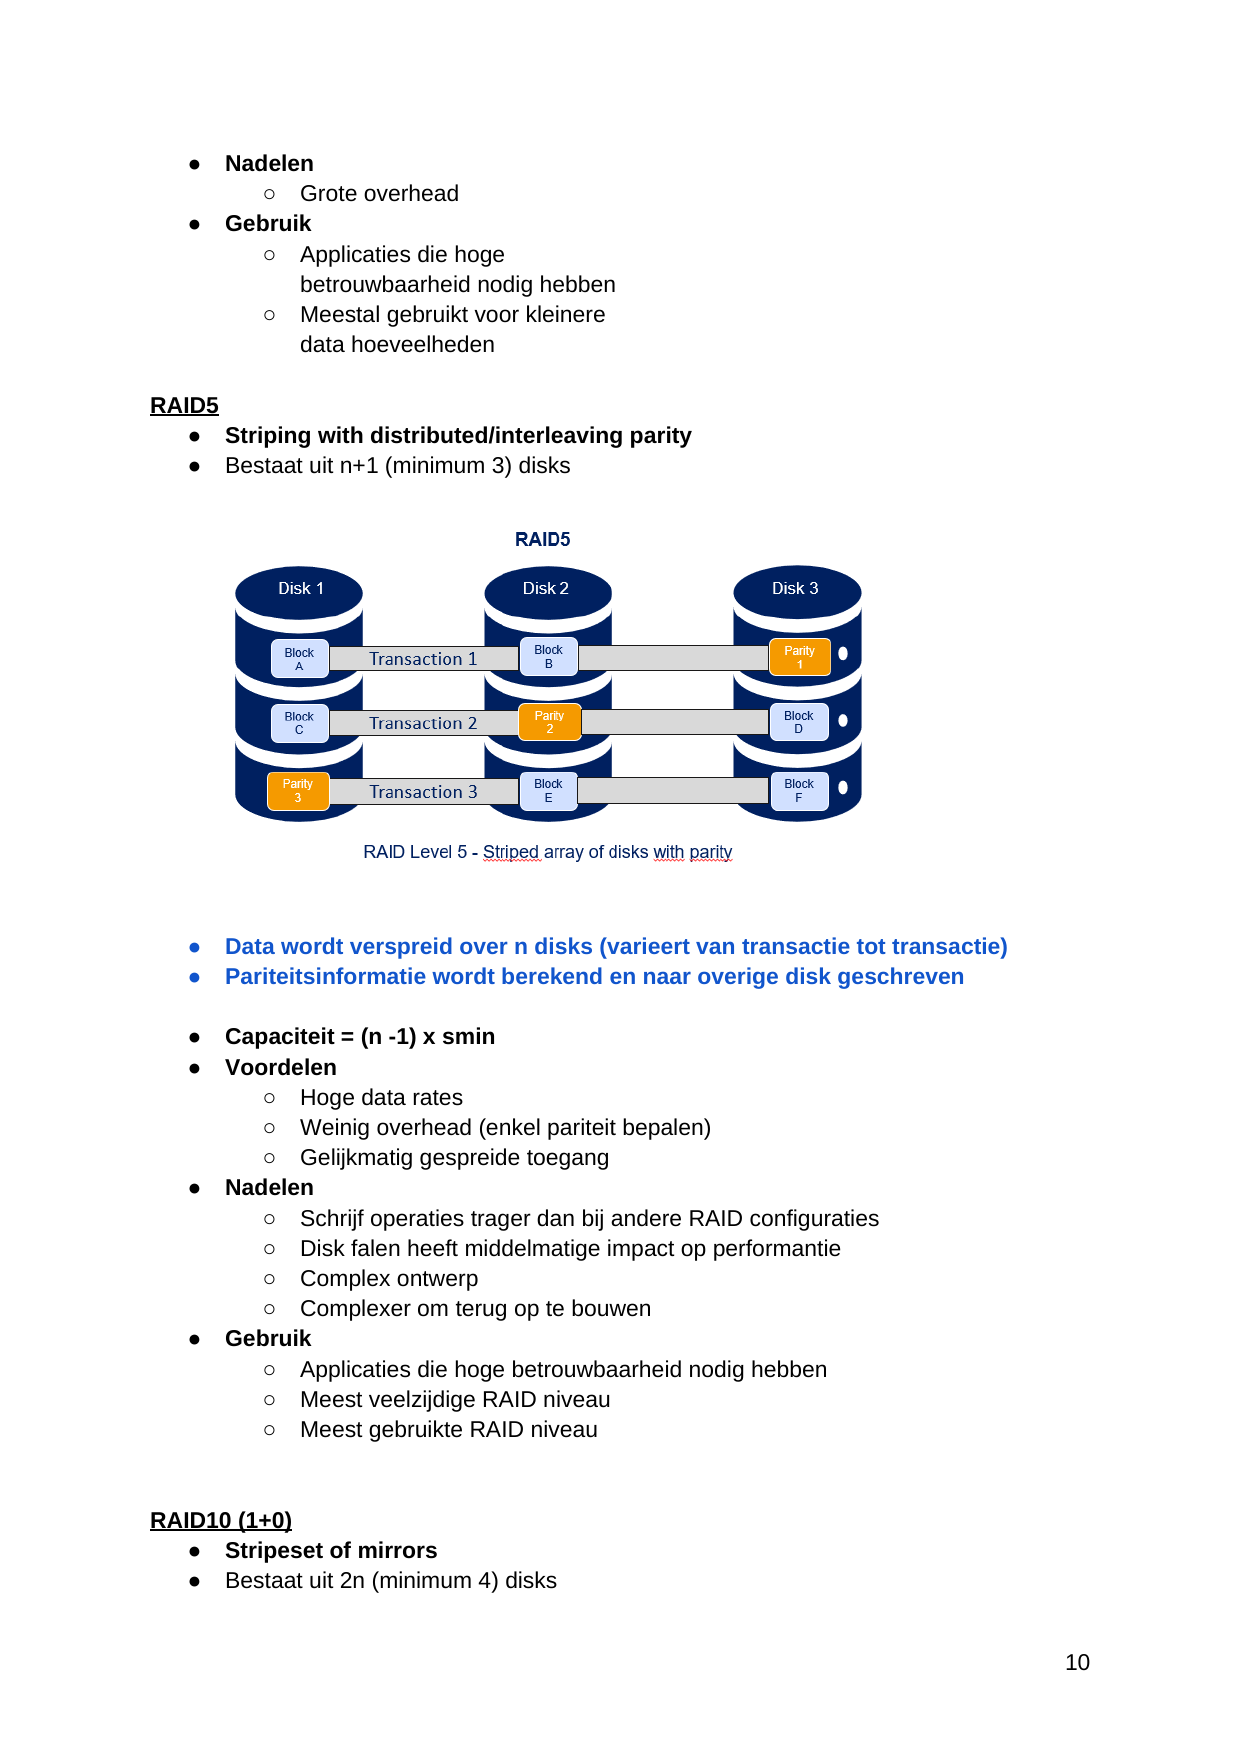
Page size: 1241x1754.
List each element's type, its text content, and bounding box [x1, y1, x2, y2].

list Applicaties die hoge betrouwbaarheid nodig hebben [262, 241, 1090, 297]
list Gebruik [187, 1325, 1090, 1352]
list Stripeset of mirrors [187, 1537, 1090, 1563]
list Gelijkmatig gespreide toegang [262, 1144, 1090, 1171]
list Data wordt verspreid over n disks (varieert van transactie tot transactie) [187, 933, 1090, 959]
list Bestaat uit 2n (minimum 4) disks [187, 1567, 1090, 1593]
list Meest gebruikte RAID niveau [262, 1416, 1090, 1442]
list Bestaat uit n+1 (minimum 3) disks [187, 452, 1090, 478]
list Nadelen [187, 1174, 1090, 1201]
list Weinig overhead (enkel pariteit bepalen) [262, 1114, 1090, 1140]
list Complex ontwerp [262, 1265, 1090, 1291]
list Gebruik [187, 210, 1090, 237]
list Meest veelzijdige RAID niveau [262, 1386, 1090, 1412]
list Applicaties die hoge betrouwbaarheid nodig hebben [262, 1356, 1090, 1382]
list Nadelen [187, 150, 1090, 176]
picture [229, 513, 885, 876]
list Disk falen heeft middelmatige impact op performantie [262, 1235, 1090, 1261]
list Striping with distributed/interleaving parity [187, 422, 1090, 448]
list Pariteitsinformatie wordt berekend en naar overige disk geschreven [187, 963, 1090, 989]
list Capaciteit = (n -1) x smin [187, 1023, 1090, 1050]
list Grote overhead [262, 180, 1090, 207]
list Schrijf operaties trager dan bij andere RAID configuraties [262, 1204, 1090, 1231]
text RAID5 [150, 392, 1090, 418]
list Voordelen [187, 1053, 1090, 1080]
text RAID10 (1+0) [150, 1507, 1090, 1533]
list Complexer om terug op te bouwen [262, 1295, 1090, 1322]
list Meestal gebruikt voor kleinere data hoeveelheden [262, 301, 1090, 358]
list Hoge data rates [262, 1084, 1090, 1110]
